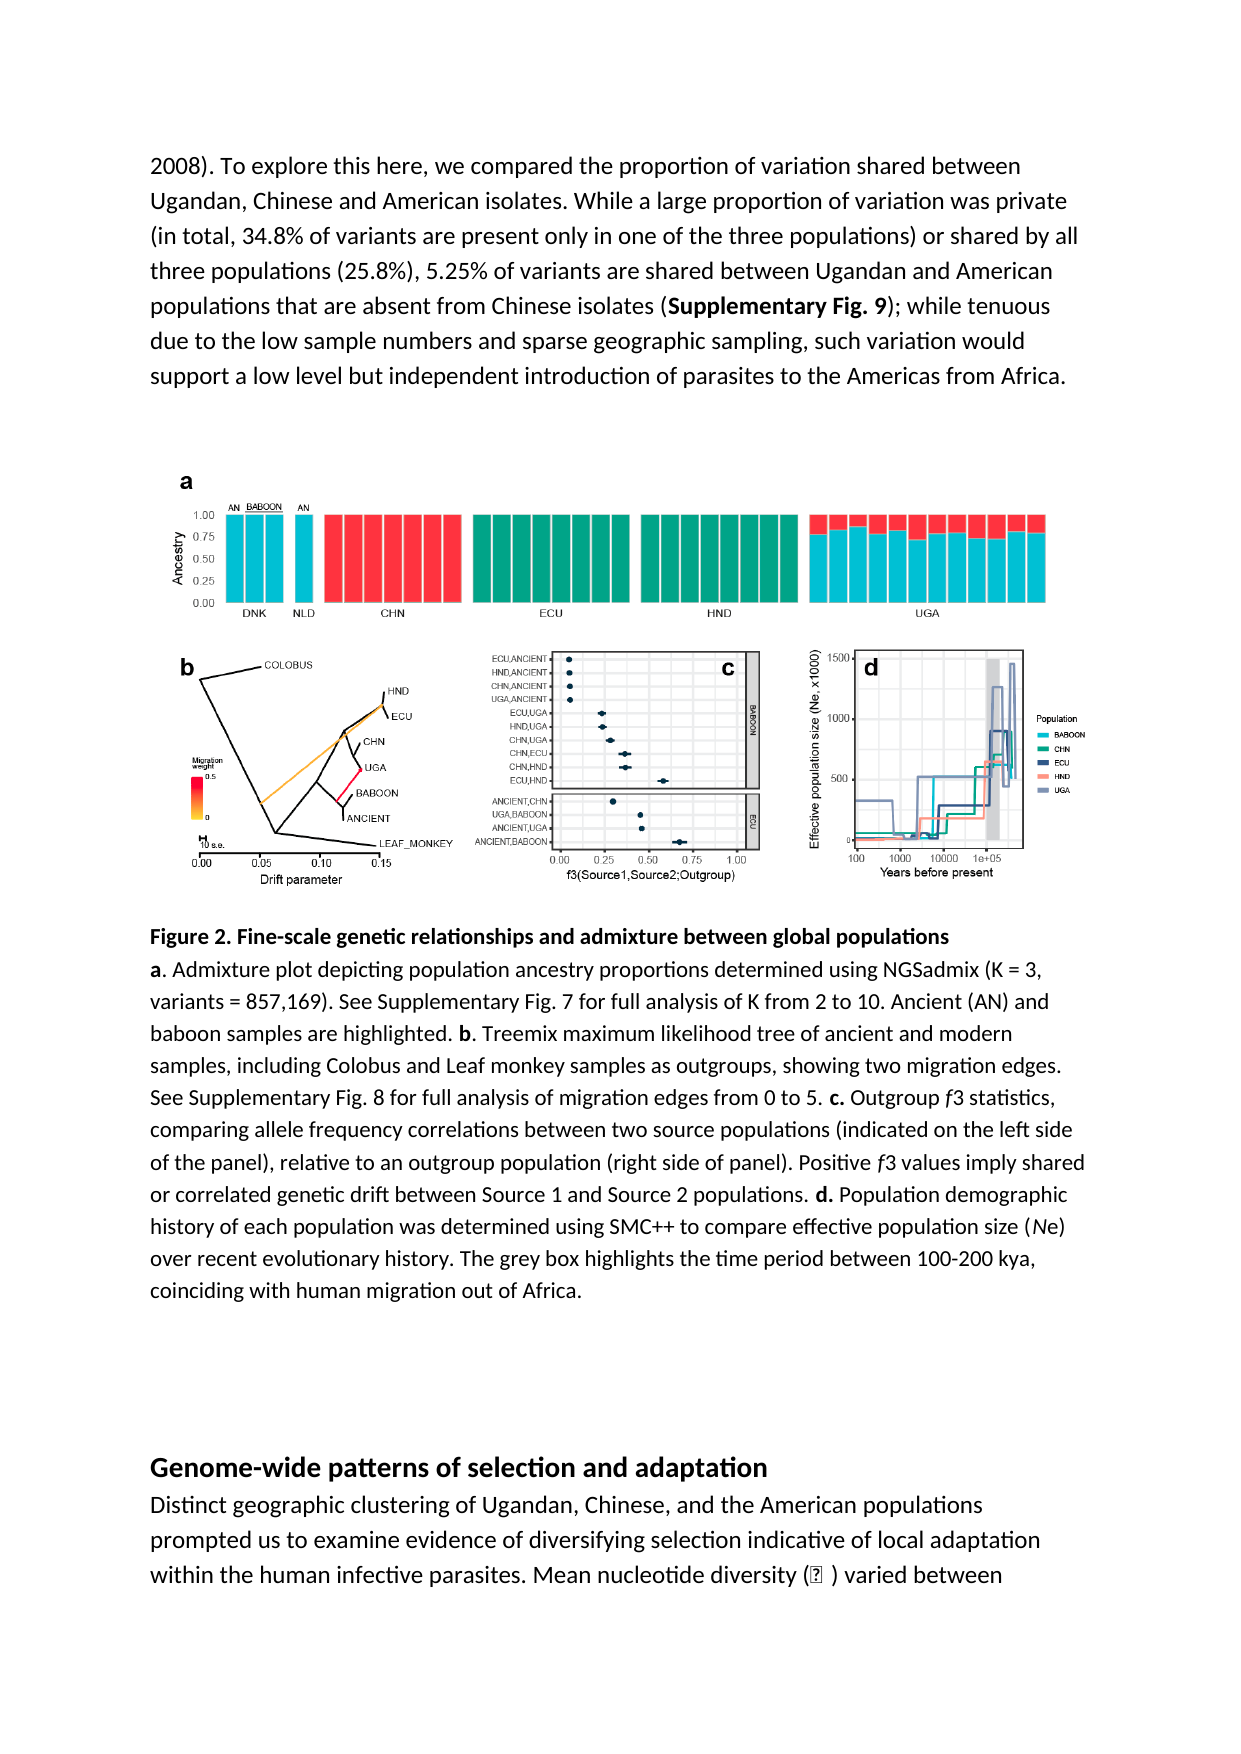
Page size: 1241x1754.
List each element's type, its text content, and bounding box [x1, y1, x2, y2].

subtitle Figure 2. Fine-scale genetic relationships and admixture between global populations [150, 922, 1090, 951]
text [150, 150, 1090, 391]
text a. Admixture plot depicting population ancestry proportions determined using NGSadmix (K = 3, variants = 857,169). See Supplementary Fig. 7 for full analysis of K from 2 to 10. Ancient (AN) and baboon samples are highlighted. b. Treemix maximum likelihood tree of ancient and modern samples, including Colobus and Leaf monkey samples as outgroups, showing two migration edges. See Supplementary Fig. 8 for full analysis of migration edges from 0 to 5. c. Outgroup f3 statistics, comparing allele frequency correlations between two source populations (indicated on the left side of the panel), relative to an outgroup population (right side of panel). Positive f3 values imply shared or correlated genetic drift between Source 1 and Source 2 populations. d. Population demographic history of each population was determined using SMC++ to compare effective population size (Ne) over recent evolutionary history. The grey box highlights the time period between 100-200 kya, coinciding with human migration out of Africa. [150, 955, 1090, 1304]
subtitle Genome-wide patterns of selection and adaptation [150, 1449, 1090, 1484]
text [150, 1490, 1090, 1590]
picture [150, 465, 1091, 886]
